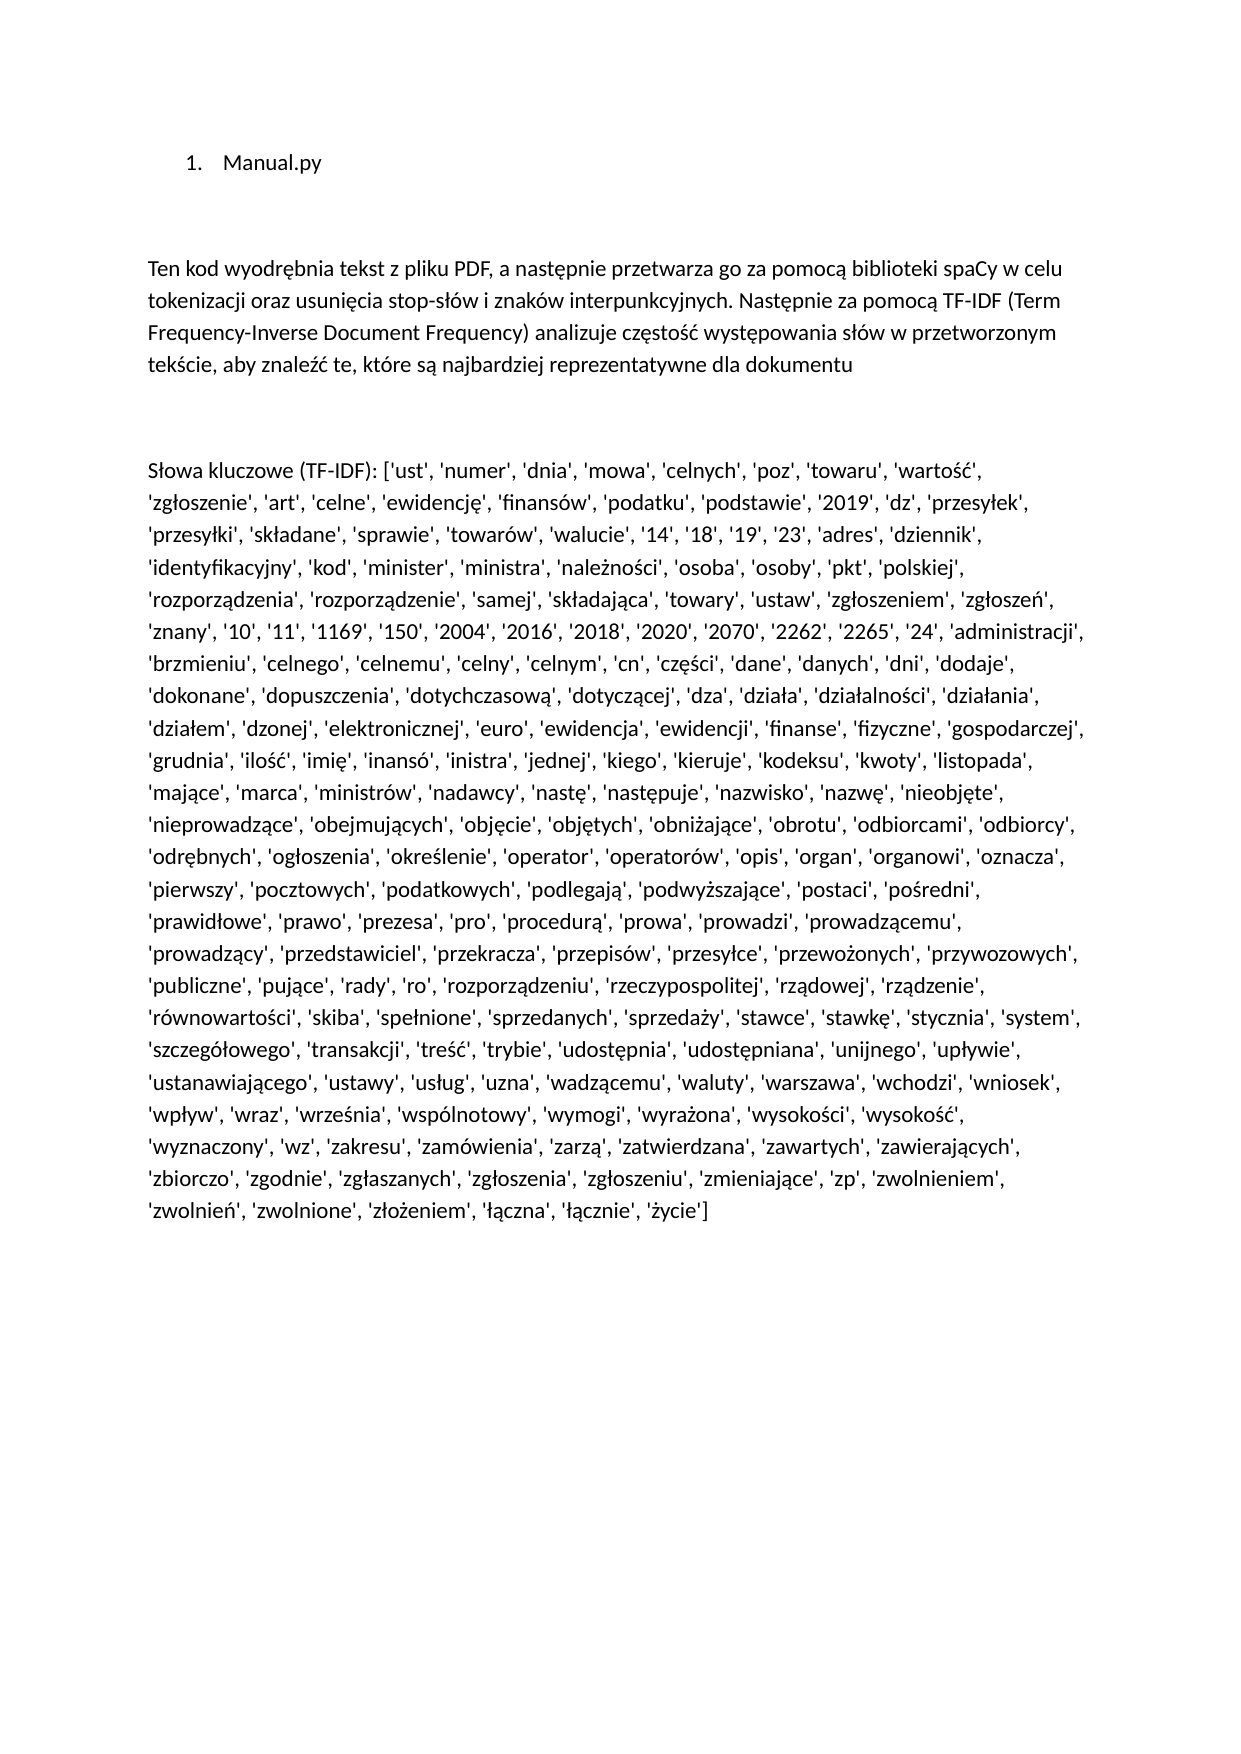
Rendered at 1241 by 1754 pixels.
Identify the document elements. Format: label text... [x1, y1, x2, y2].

text Słowa kluczowe (TF-IDF): ['ust', 'numer', 'dnia', 'mowa', 'celnych', 'poz', 'towaru', 'wartość', 'zgłoszenie', 'art', 'celne', 'ewidencję', 'finansów', 'podatku', 'podstawie', '2019', 'dz', 'przesyłek', 'przesyłki', 'składane', 'sprawie', 'towarów', 'walucie', '14', '18', '19', '23', 'adres', 'dziennik', 'identyfikacyjny', 'kod', 'minister', 'ministra', 'należności', 'osoba', 'osoby', 'pkt', 'polskiej', 'rozporządzenia', 'rozporządzenie', 'samej', 'składająca', 'towary', 'ustaw', 'zgłoszeniem', 'zgłoszeń', 'znany', '10', '11', '1169', '150', '2004', '2016', '2018', '2020', '2070', '2262', '2265', '24', 'administracji', 'brzmieniu', 'celnego', 'celnemu', 'celny', 'celnym', 'cn', 'części', 'dane', 'danych', 'dni', 'dodaje', 'dokonane', 'dopuszczenia', 'dotychczasową', 'dotyczącej', 'dza', 'działa', 'działalności', 'działania', 'działem', 'dzonej', 'elektronicznej', 'euro', 'ewidencja', 'ewidencji', 'finanse', 'fizyczne', 'gospodarczej', 'grudnia', 'ilość', 'imię', 'inansó', 'inistra', 'jednej', 'kiego', 'kieruje', 'kodeksu', 'kwoty', 'listopada', 'mające', 'marca', 'ministrów', 'nadawcy', 'nastę', 'następuje', 'nazwisko', 'nazwę', 'nieobjęte', 'nieprowadzące', 'obejmujących', 'objęcie', 'objętych', 'obniżające', 'obrotu', 'odbiorcami', 'odbiorcy', 'odrębnych', 'ogłoszenia', 'określenie', 'operator', 'operatorów', 'opis', 'organ', 'organowi', 'oznacza', 'pierwszy', 'pocztowych', 'podatkowych', 'podlegają', 'podwyższające', 'postaci', 'pośredni', 'prawidłowe', 'prawo', 'prezesa', 'pro', 'procedurą', 'prowa', 'prowadzi', 'prowadzącemu', 'prowadzący', 'przedstawiciel', 'przekracza', 'przepisów', 'przesyłce', 'przewożonych', 'przywozowych', 'publiczne', 'pujące', 'rady', 'ro', 'rozporządzeniu', 'rzeczypospolitej', 'rządowej', 'rządzenie', 'równowartości', 'skiba', 'spełnione', 'sprzedanych', 'sprzedaży', 'stawce', 'stawkę', 'stycznia', 'system', 'szczegółowego', 'transakcji', 'treść', 'trybie', 'udostępnia', 'udostępniana', 'unijnego', 'upływie', 'ustanawiającego', 'ustawy', 'usług', 'uzna', 'wadzącemu', 'waluty', 'warszawa', 'wchodzi', 'wniosek', 'wpływ', 'wraz', 'września', 'wspólnotowy', 'wymogi', 'wyrażona', 'wysokości', 'wysokość', 'wyznaczony', 'wz', 'zakresu', 'zamówienia', 'zarzą', 'zatwierdzana', 'zawartych', 'zawierających', 'zbiorczo', 'zgodnie', 'zgłaszanych', 'zgłoszenia', 'zgłoszeniu', 'zmieniające', 'zp', 'zwolnieniem', 'zwolnień', 'zwolnione', 'złożeniem', 'łączna', 'łącznie', 'życie'] [148, 456, 1093, 1224]
list Manual.py [185, 148, 1093, 176]
text Ten kod wyodrębnia tekst z pliku PDF, a następnie przetwarza go za pomocą biblioteki spaCy w celu tokenizacji oraz usunięcia stop-słów i znaków interpunkcyjnych. Następnie za pomocą TF-IDF (Term Frequency-Inverse Document Frequency) analizuje częstość występowania słów w przetworzonym tekście, aby znaleźć te, które są najbardziej reprezentatywne dla dokumentu [148, 254, 1093, 378]
